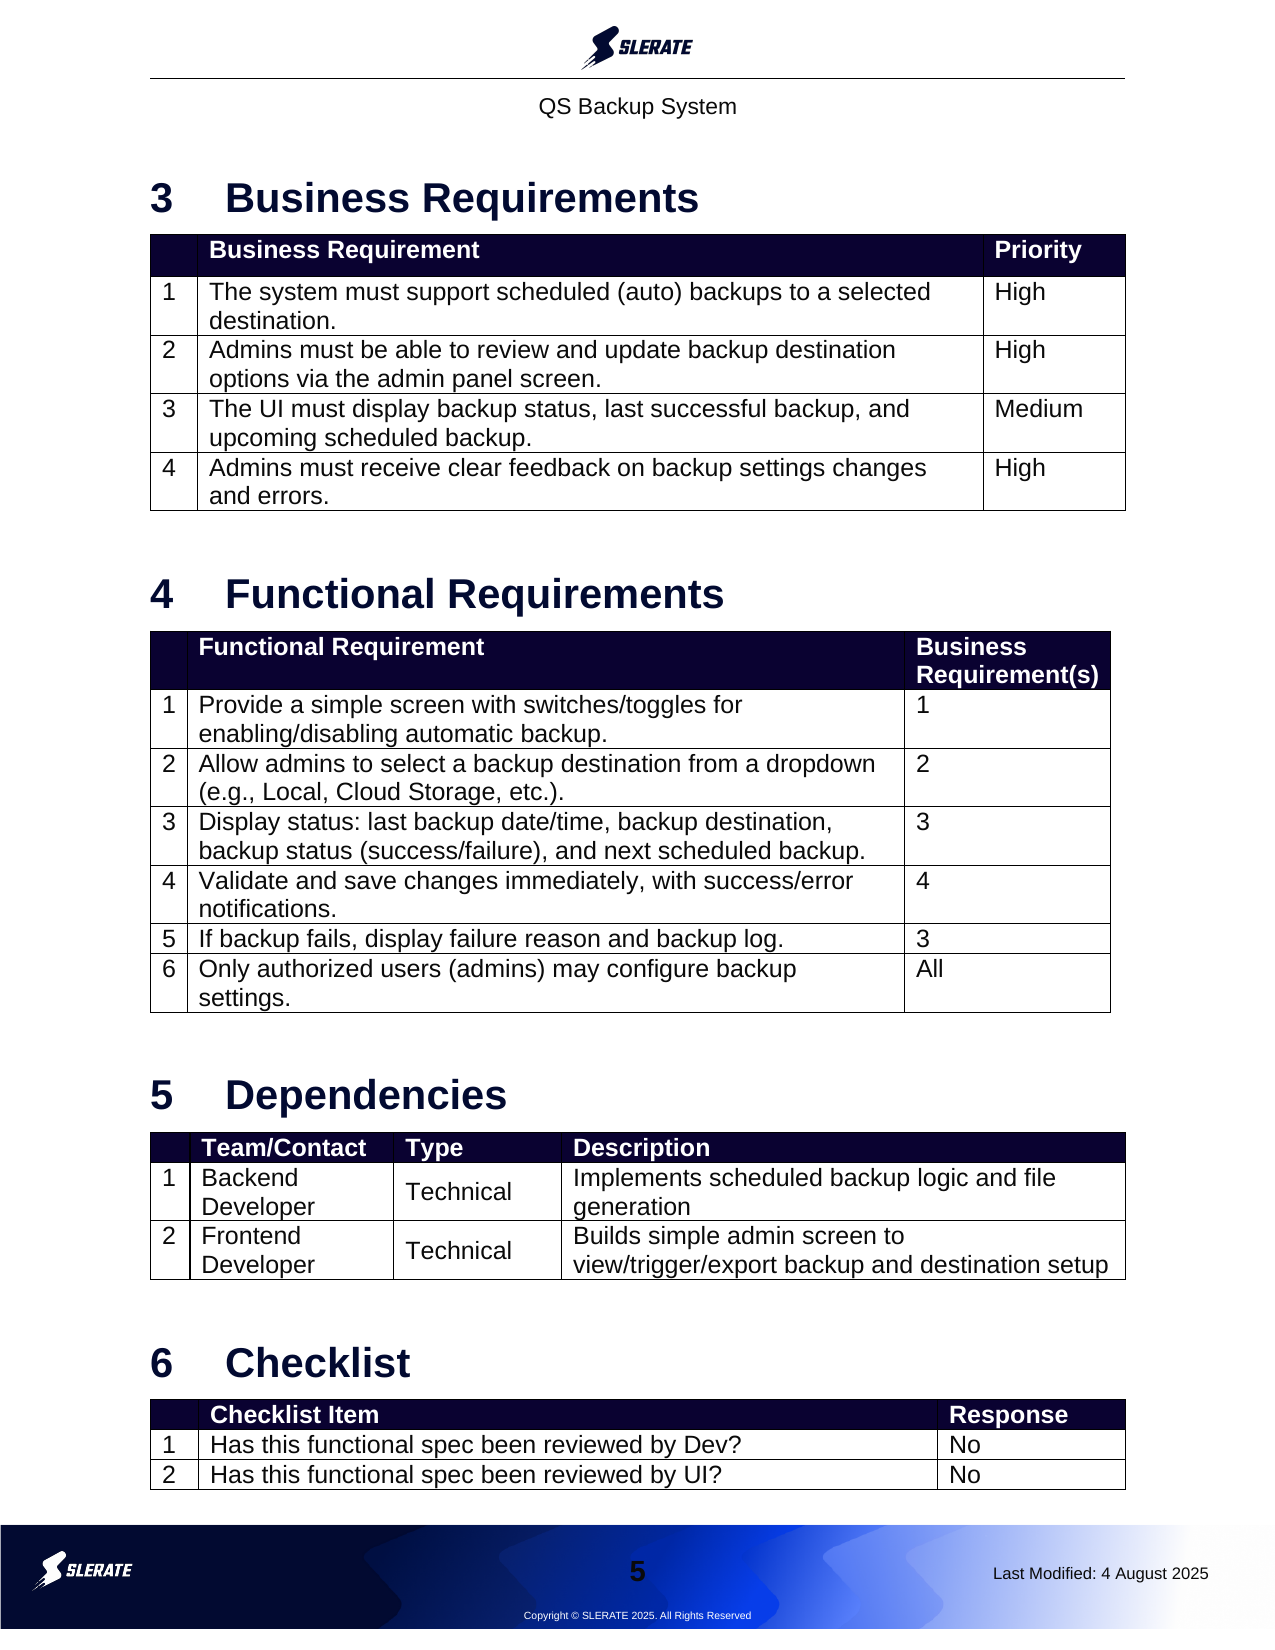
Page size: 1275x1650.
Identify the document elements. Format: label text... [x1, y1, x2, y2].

table_cell 1 [151, 1163, 189, 1220]
table_cell 1 [151, 1430, 198, 1459]
table_cell 4 [151, 866, 187, 923]
table_cell Allow admins to select a backup destination from a dropdown (e.g., Local, Cloud Storage, etc.). [188, 749, 904, 806]
table_cell 2 [905, 749, 1110, 806]
table_header Priority [984, 235, 1125, 276]
table_cell 2 [151, 749, 187, 806]
table_header [151, 632, 187, 689]
title Business Requirements [150, 173, 1125, 221]
table_cell Provide a simple screen with switches/toggles for enabling/disabling automatic backup. [188, 690, 904, 748]
table_cell Admins must be able to review and update backup destination options via the admin panel screen. [198, 336, 983, 393]
table_cell Validate and save changes immediately, with success/error notifications. [188, 866, 904, 923]
title Dependencies [150, 1071, 1125, 1118]
table_cell Backend Developer [191, 1163, 393, 1220]
table_cell High [984, 336, 1125, 393]
table_cell High [984, 277, 1125, 334]
table_cell 1 [151, 277, 197, 334]
table_cell 3 [905, 924, 1110, 953]
table_header Team/Contact [191, 1133, 393, 1162]
table_cell No [938, 1430, 1125, 1459]
table_cell 2 [151, 1460, 198, 1489]
table_cell The system must support scheduled (auto) backups to a selected destination. [198, 277, 983, 334]
table_cell Medium [984, 394, 1125, 452]
picture [581, 26, 693, 70]
table_cell 3 [905, 807, 1110, 865]
table_cell 5 [151, 924, 187, 953]
table_cell 4 [151, 453, 197, 510]
table_header Functional Requirement [188, 632, 904, 689]
table_cell Frontend Developer [191, 1221, 393, 1279]
table_cell 3 [151, 394, 197, 452]
table_cell Display status: last backup date/time, backup destination, backup status (success/failure), and next scheduled backup. [188, 807, 904, 865]
table_cell High [984, 453, 1125, 510]
table_cell If backup fails, display failure reason and backup log. [188, 924, 904, 953]
table_header Checklist Item [199, 1400, 937, 1429]
table_header Response [938, 1400, 1125, 1429]
table_cell Technical [394, 1221, 561, 1279]
picture [0, 1520, 1275, 1629]
table_cell 4 [905, 866, 1110, 923]
table_cell 2 [151, 1221, 189, 1279]
table_cell Builds simple admin screen to view/trigger/export backup and destination setup [562, 1221, 1125, 1279]
table_cell Technical [394, 1163, 561, 1220]
table_cell 3 [151, 807, 187, 865]
table_header Business Requirement(s) [905, 632, 1110, 689]
table_cell Implements scheduled backup logic and file generation [562, 1163, 1125, 1220]
table_header [151, 235, 197, 276]
title Functional Requirements [150, 569, 1125, 617]
table_header Description [562, 1133, 1125, 1162]
title Checklist [150, 1338, 1125, 1386]
table_cell Only authorized users (admins) may configure backup settings. [188, 954, 904, 1012]
table_cell No [938, 1460, 1125, 1489]
table_cell Has this functional spec been reviewed by Dev? [199, 1430, 937, 1459]
table_header Business Requirement [198, 235, 983, 276]
table_cell 1 [151, 690, 187, 748]
table_cell Has this functional spec been reviewed by UI? [199, 1460, 937, 1489]
table_header Type [394, 1133, 561, 1162]
table_cell The UI must display backup status, last successful backup, and upcoming scheduled backup. [198, 394, 983, 452]
table_header [151, 1400, 198, 1429]
table_cell 1 [905, 690, 1110, 748]
table_cell All [905, 954, 1110, 1012]
table_header [151, 1133, 189, 1162]
table_cell Admins must receive clear feedback on backup settings changes and errors. [198, 453, 983, 510]
table_cell 2 [151, 336, 197, 393]
table_cell 6 [151, 954, 187, 1012]
